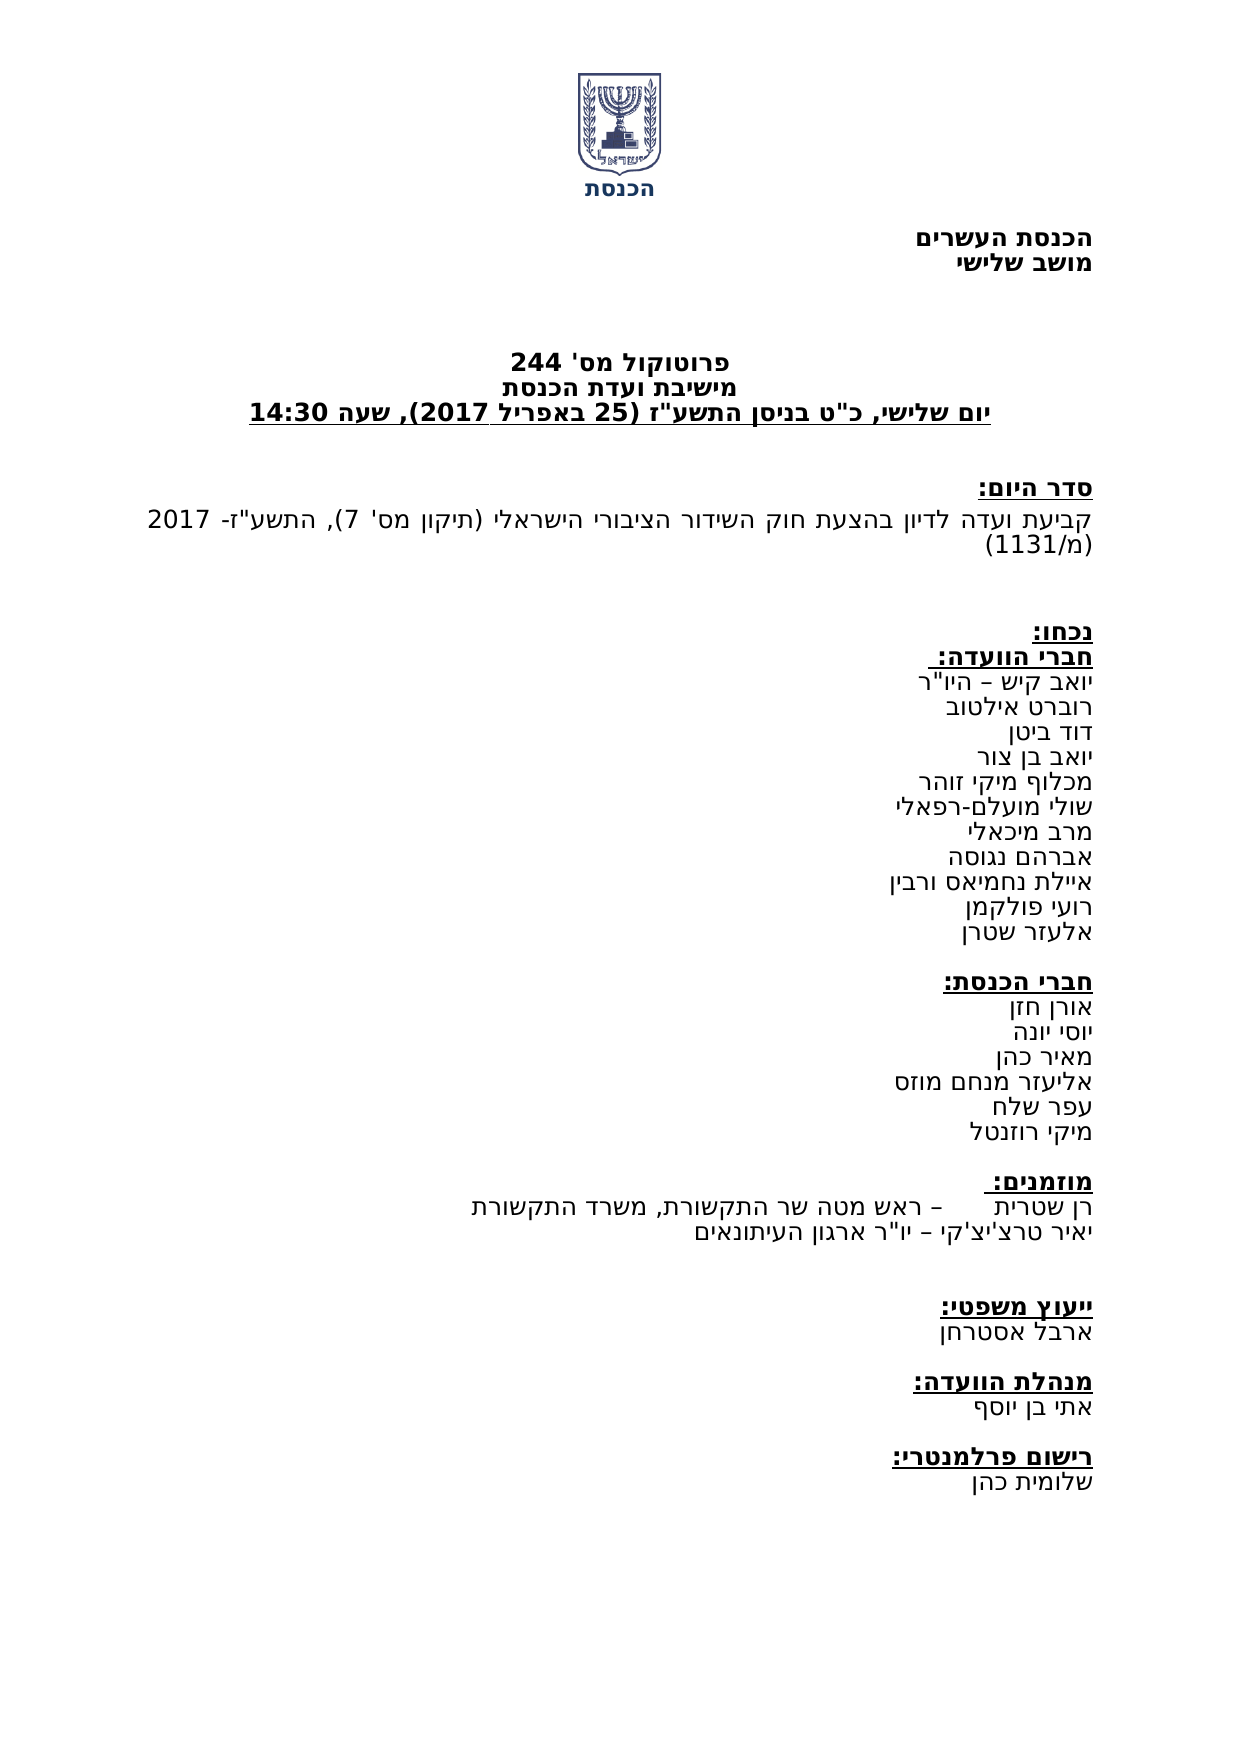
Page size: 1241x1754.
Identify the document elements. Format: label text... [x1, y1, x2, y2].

text מאיר כהן [147, 1046, 1093, 1071]
picture [578, 73, 662, 176]
text הכנסת העשרים [147, 227, 1093, 252]
text אתי בן יוסף [147, 1396, 1093, 1421]
text רוברט אילטוב [147, 696, 1093, 721]
text מיקי רוזנטל [147, 1121, 1093, 1146]
text אליעזר מנחם מוזס [147, 1071, 1093, 1096]
text יום שלישי, כ"ט בניסן התשע"ז (25 באפריל 2017), שעה 14:30 [147, 402, 752, 427]
text שלומית כהן [147, 1471, 1093, 1496]
text אלעזר שטרן [147, 921, 1093, 946]
text מנהלת הוועדה: [147, 1371, 1093, 1396]
text מישיבת ועדת הכנסת [147, 377, 1093, 402]
text איילת נחמיאס ורבין [147, 871, 1093, 896]
text חברי הוועדה: [147, 646, 1093, 671]
text שולי מועלם-רפאלי [147, 796, 1093, 821]
text אברהם נגוסה [147, 846, 1093, 871]
text חברי הכנסת: [147, 971, 1093, 996]
text יום שלישי, כ"ט בניסן התשע"ז (25 באפריל 2017), שעה 14:30 [635, 402, 1093, 427]
text דוד ביטן [147, 721, 1093, 746]
text פרוטוקול מס' 244 [147, 352, 1093, 377]
text נכחו: [147, 621, 1093, 646]
text רישום פרלמנטרי: [147, 1446, 1093, 1471]
text יואב קיש – היו"ר [147, 671, 1093, 696]
text רן שטרית – ראש מטה שר התקשורת, משרד התקשורת [147, 1196, 1093, 1221]
text יאיר טרצ'יצ'קי – יו"ר ארגון העיתונאים [147, 1221, 1093, 1246]
text עפר שלח [147, 1096, 1093, 1121]
text סדר היום: [147, 477, 1093, 502]
text ארבל אסטרחן [147, 1321, 1093, 1346]
text קביעת ועדה לדיון בהצעת חוק השידור הציבורי הישראלי (תיקון מס' 7), התשע"ז- 2017 (מ/1131) [147, 508, 1093, 558]
text יוסי יונה [147, 1021, 1093, 1046]
text מוזמנים: [147, 1171, 1093, 1196]
text יואב בן צור [147, 746, 1093, 771]
text מושב שלישי [147, 252, 1093, 277]
text אורן חזן [147, 996, 1093, 1021]
text מרב מיכאלי [147, 821, 1093, 846]
text מכלוף מיקי זוהר [147, 771, 1093, 796]
text רועי פולקמן [147, 896, 1093, 921]
text ייעוץ משפטי: [147, 1296, 1093, 1321]
